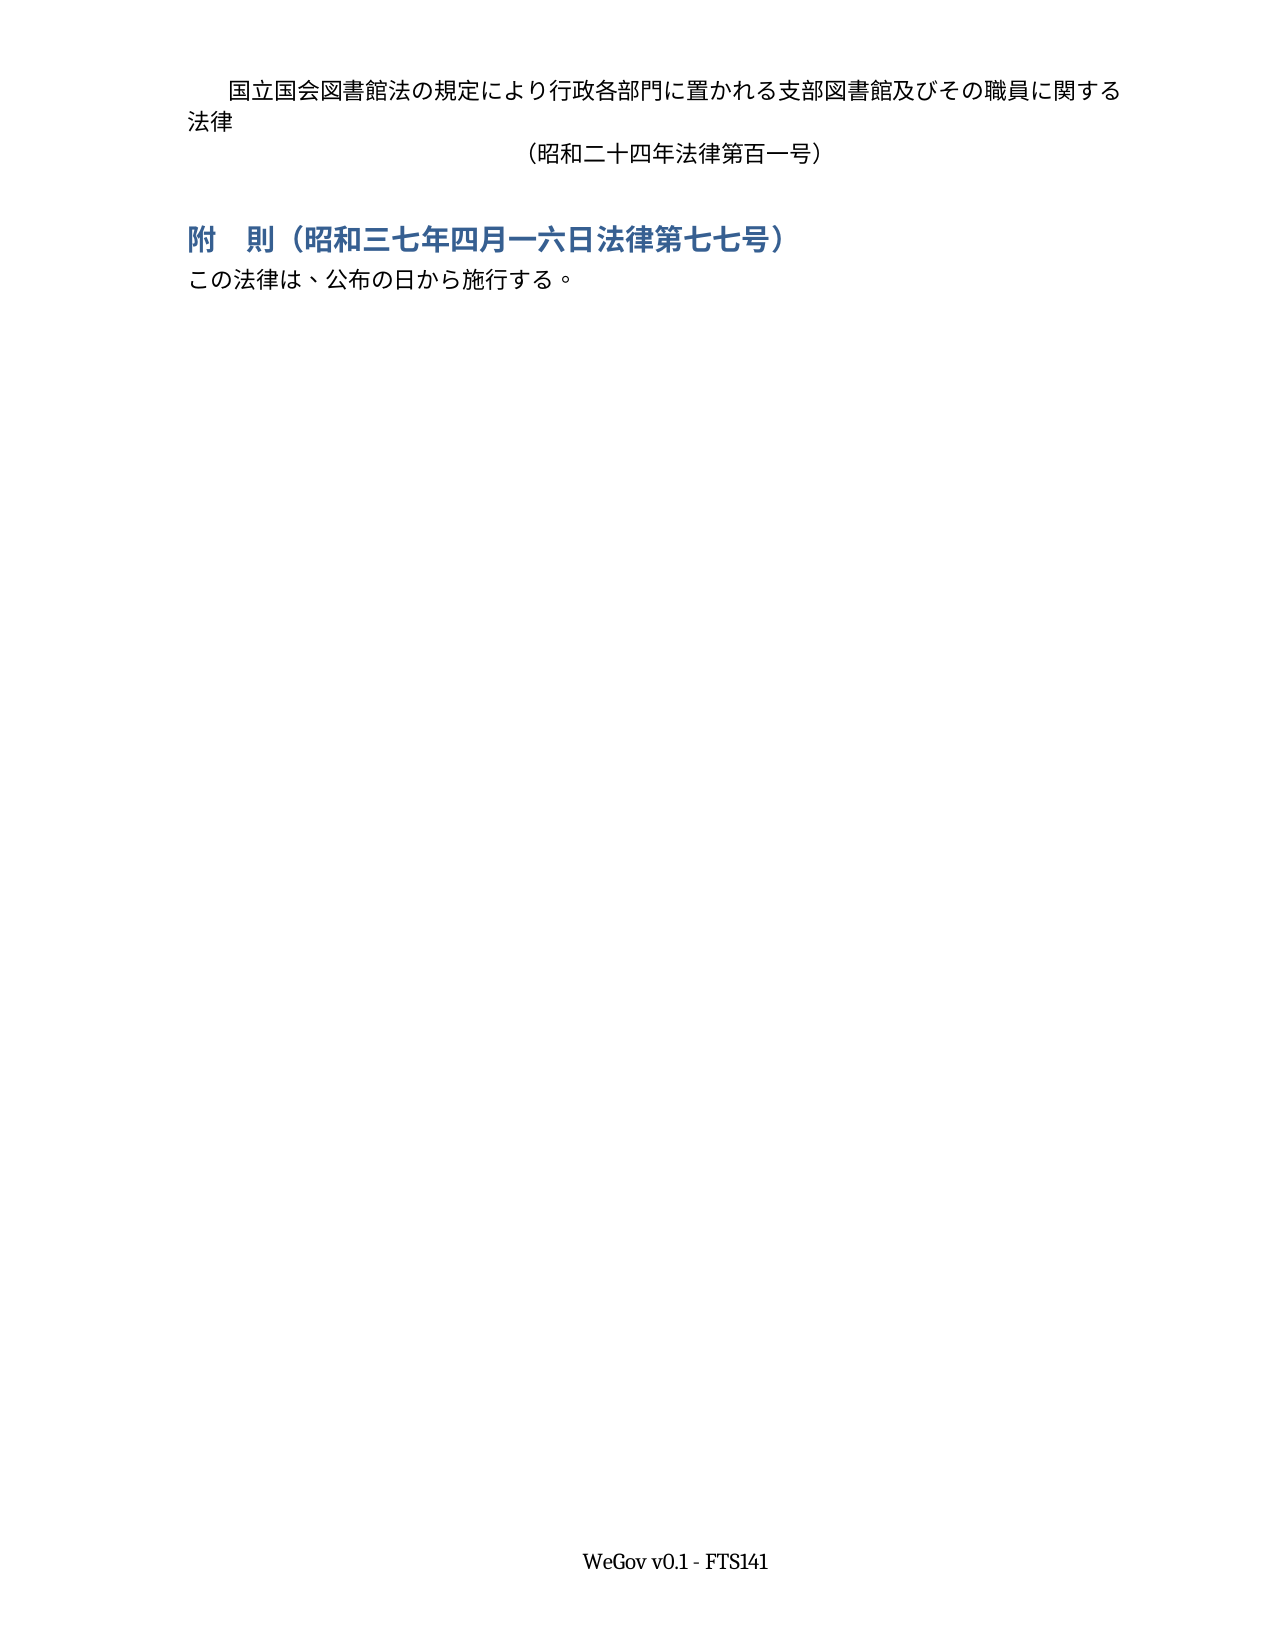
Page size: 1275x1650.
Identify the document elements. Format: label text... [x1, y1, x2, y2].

subtitle 附 則（昭和三七年四月一六日法律第七七号） [187, 219, 1087, 258]
text この法律は、公布の日から施行する。 [187, 264, 1087, 296]
